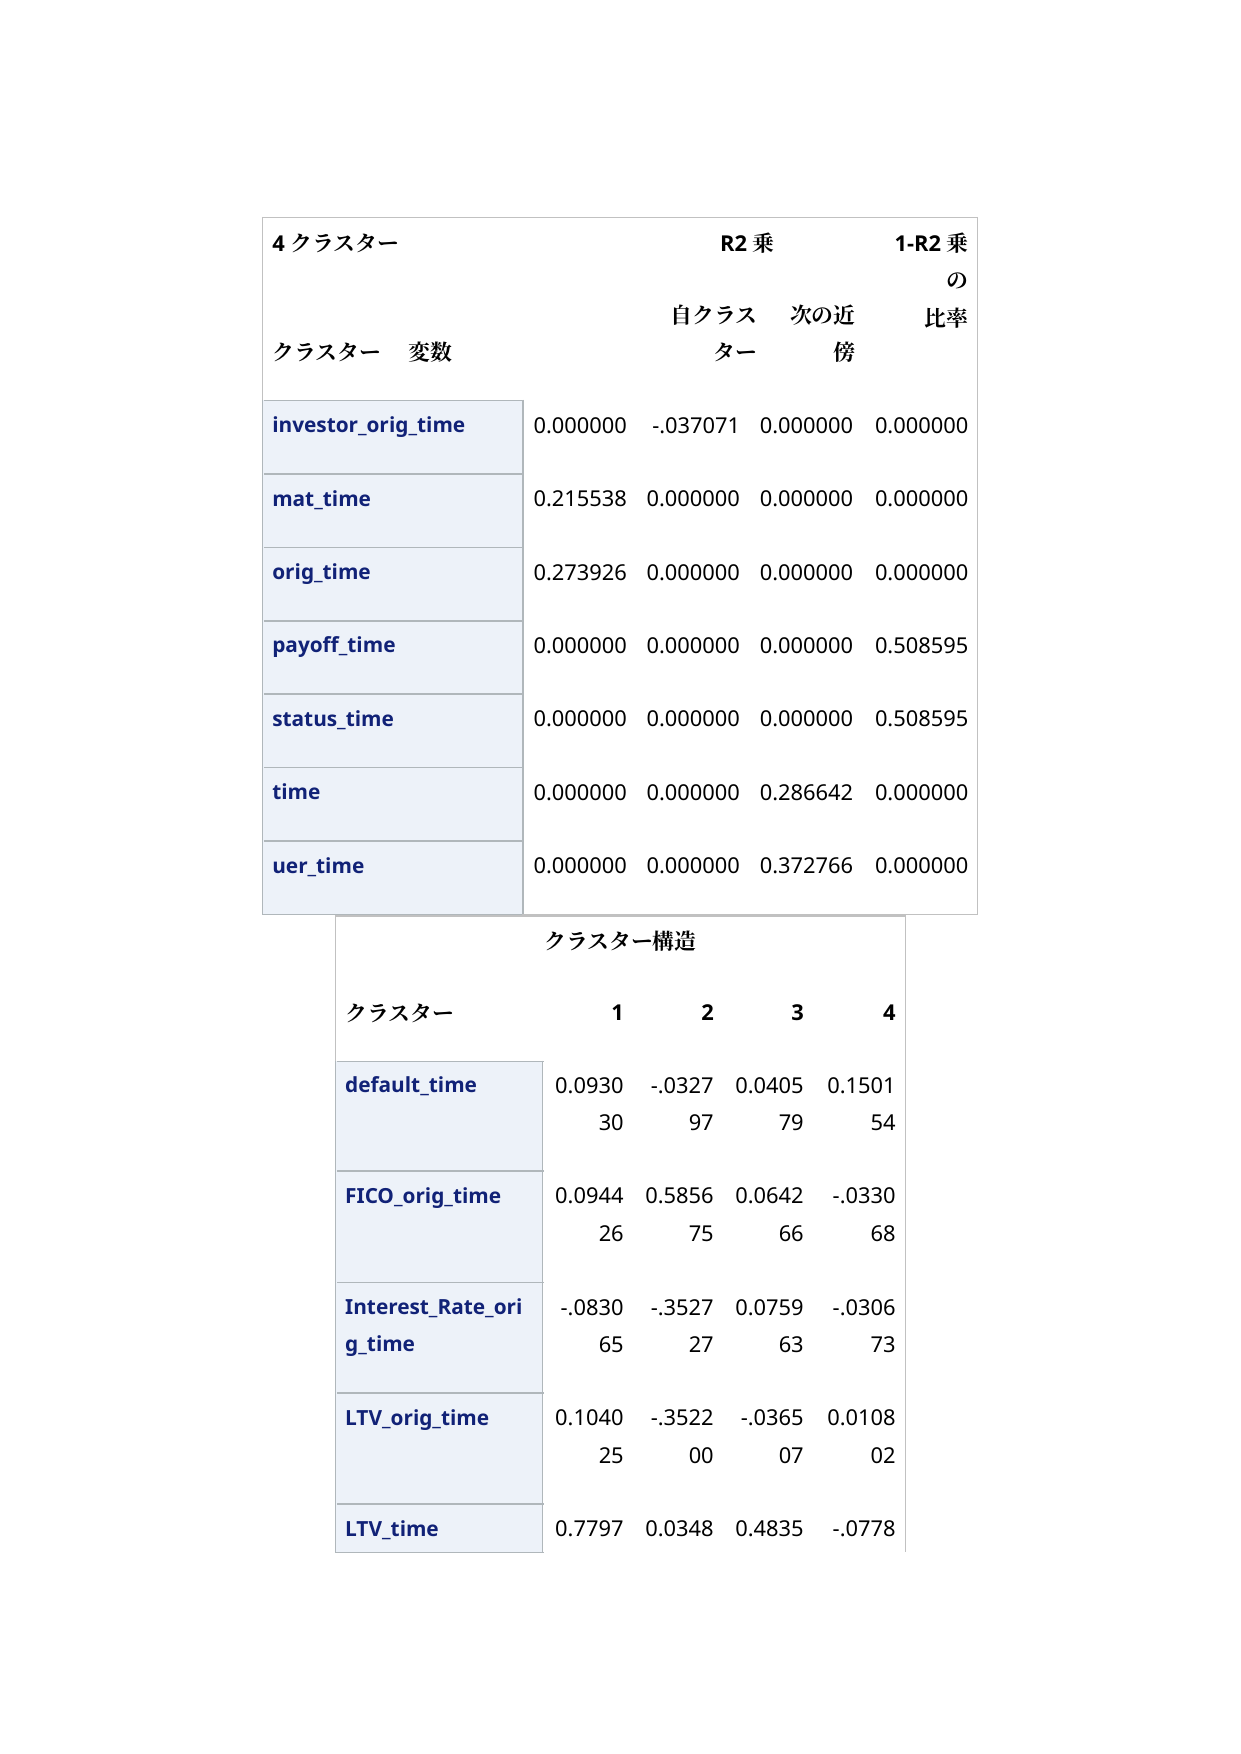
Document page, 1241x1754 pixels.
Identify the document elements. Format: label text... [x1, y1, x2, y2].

table_header R2 乗 [630, 218, 865, 290]
table_cell 0.075963 [723, 1281, 813, 1392]
table_cell 0.372766 [749, 840, 862, 914]
table_cell LTV_time [336, 1504, 542, 1552]
table_cell 0.585675 [633, 1170, 723, 1281]
table_cell 0.000000 [524, 400, 636, 473]
table_cell 0.000000 [636, 693, 749, 767]
table_cell -.037071 [636, 400, 749, 473]
table_cell 0.104025 [543, 1392, 633, 1503]
table_cell status_time [263, 694, 522, 767]
table_cell -.352200 [633, 1392, 723, 1503]
table_cell default_time [336, 1062, 542, 1170]
table_cell 0.000000 [524, 620, 636, 693]
table_cell 変数 [399, 290, 629, 399]
table_header 4 クラスター [263, 218, 629, 290]
table_cell LTV_orig_time [336, 1393, 542, 1503]
table_cell 0.000000 [636, 620, 749, 693]
table_cell 3 [723, 989, 813, 1061]
table_cell -.036507 [723, 1392, 813, 1503]
table_cell 0.273926 [524, 546, 636, 620]
table_cell 0.779714 [543, 1503, 633, 1552]
table_cell 0.508595 [863, 620, 977, 693]
table_cell 4 [813, 989, 905, 1061]
table_cell time [263, 768, 522, 840]
table_cell 0.000000 [749, 693, 862, 767]
table_cell investor_orig_time [263, 401, 522, 473]
table_cell 0.000000 [524, 840, 636, 914]
table_cell 0.040579 [723, 1061, 813, 1170]
table_cell -.033068 [813, 1170, 905, 1281]
table_cell payoff_time [263, 621, 522, 693]
table_cell FICO_orig_time [336, 1171, 542, 1281]
table_cell 自クラスター [630, 290, 767, 399]
table_cell 0.000000 [863, 767, 977, 840]
table_cell 0.483550 [723, 1503, 813, 1552]
table_cell 0.000000 [749, 473, 862, 546]
table_cell 0.094426 [543, 1170, 633, 1281]
table_cell 0.508595 [863, 693, 977, 767]
table_cell 0.064266 [723, 1170, 813, 1281]
table_cell -.352727 [633, 1281, 723, 1392]
table_cell mat_time [263, 474, 522, 546]
table_cell 0.215538 [524, 473, 636, 546]
table_cell Interest_Rate_orig_time [336, 1283, 542, 1392]
table_header クラスター構造 [336, 917, 905, 989]
table_cell 0.000000 [863, 546, 977, 620]
table_cell 0.000000 [863, 400, 977, 473]
table_cell 0.000000 [749, 620, 862, 693]
table_header 1-R2 乗の 比率 [865, 218, 977, 399]
table_cell -.032797 [633, 1061, 723, 1170]
table_cell uer_time [263, 841, 522, 914]
table_cell 0.000000 [863, 473, 977, 546]
table_cell 0.000000 [749, 546, 862, 620]
table_cell 0.000000 [636, 767, 749, 840]
table_cell 0.000000 [524, 767, 636, 840]
table_cell 0.000000 [636, 546, 749, 620]
table_cell 0.286642 [749, 767, 862, 840]
table_cell -.077824 [813, 1503, 905, 1552]
table_cell 0.000000 [524, 693, 636, 767]
table_cell クラスター [263, 290, 398, 399]
table_cell 0.000000 [749, 400, 862, 473]
table_cell 0.000000 [863, 840, 977, 914]
table_cell 次の近傍 [767, 290, 865, 399]
table_cell 0.000000 [636, 473, 749, 546]
table_cell 0.010802 [813, 1392, 905, 1503]
table_cell 2 [633, 989, 723, 1061]
table_cell -.083065 [543, 1281, 633, 1392]
table_cell 0.000000 [636, 840, 749, 914]
table_cell 1 [543, 989, 633, 1061]
table_cell orig_time [263, 548, 522, 620]
table_cell クラスター [336, 989, 543, 1061]
table_cell 0.093030 [543, 1061, 633, 1170]
table_cell 0.150154 [813, 1061, 905, 1170]
table_cell 0.034861 [633, 1503, 723, 1552]
table_cell -.030673 [813, 1281, 905, 1392]
